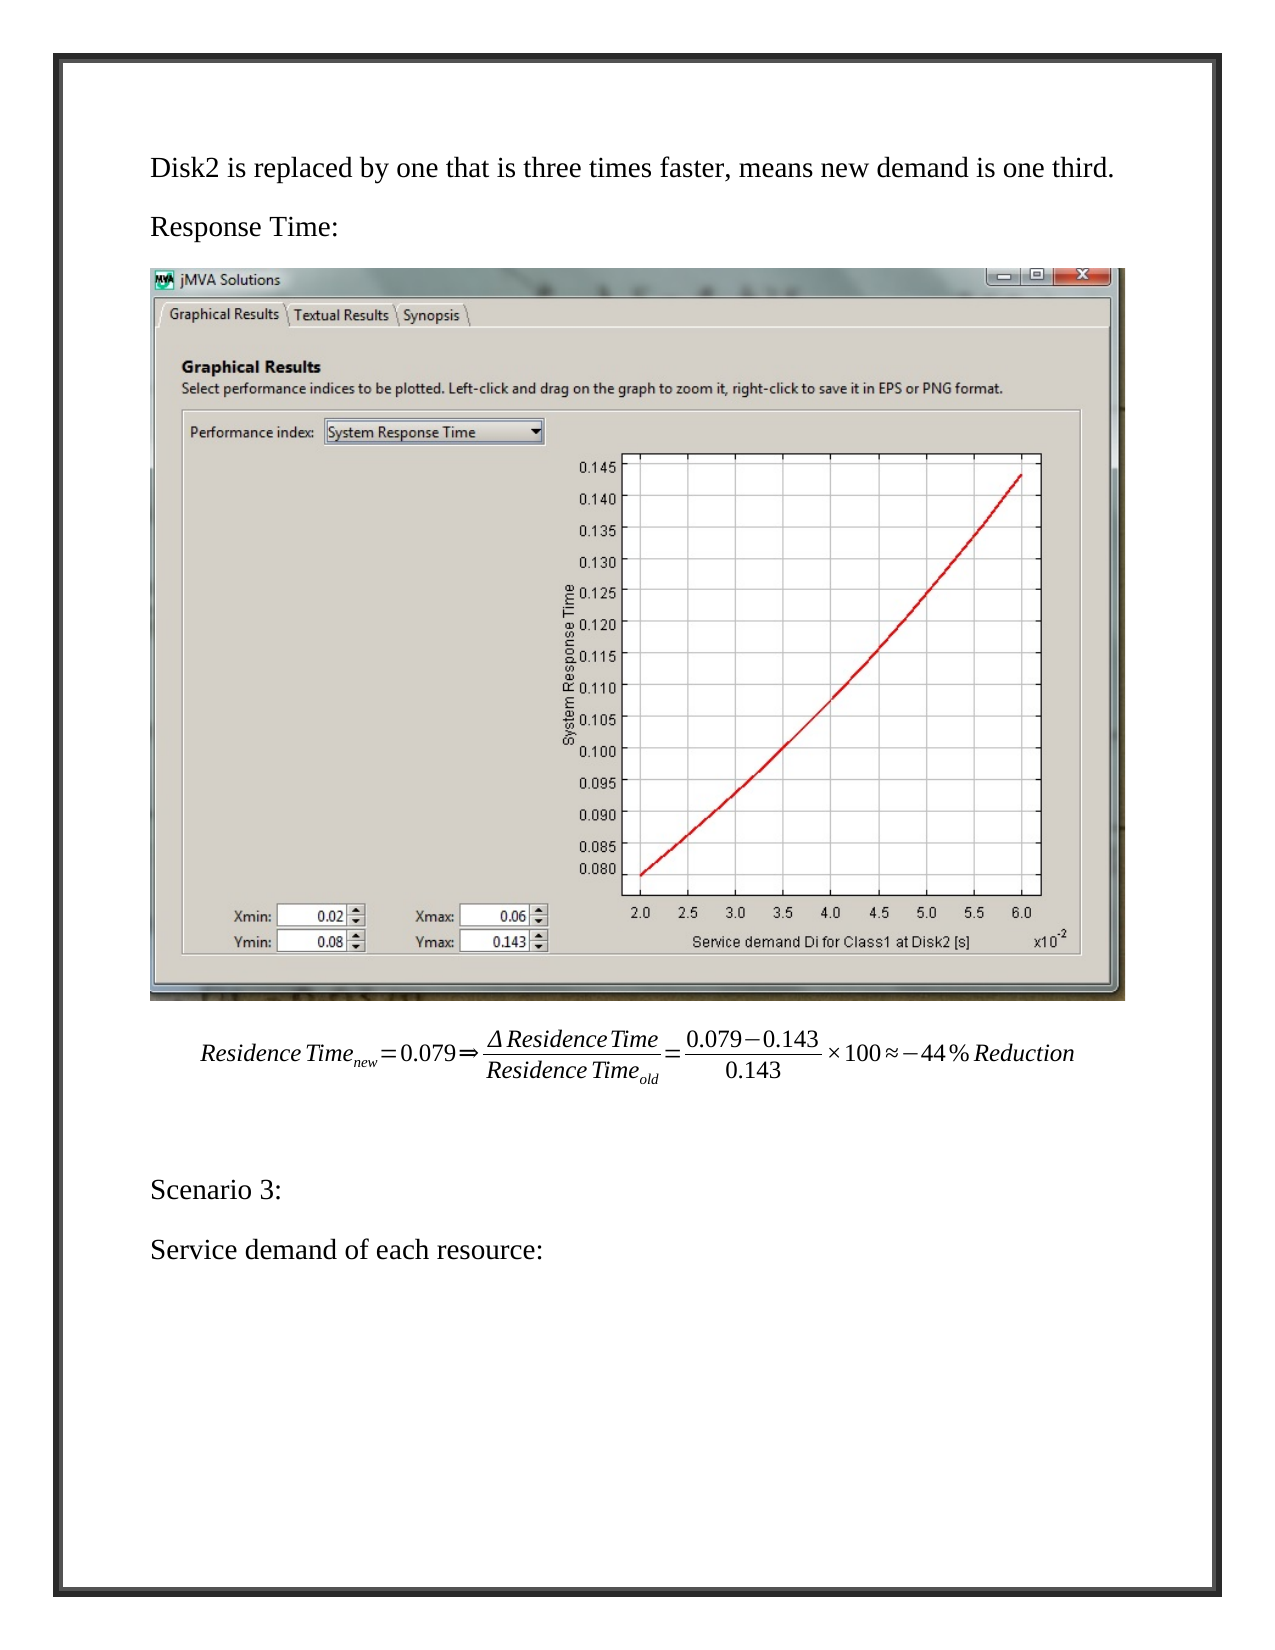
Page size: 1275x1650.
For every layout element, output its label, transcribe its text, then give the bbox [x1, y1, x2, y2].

text Scenario 3: [150, 1172, 1125, 1206]
text Response Time: [150, 209, 1125, 243]
picture [150, 268, 1125, 1001]
text Service demand of each resource: [150, 1232, 1125, 1265]
text Disk2 is replaced by one that is three times faster, means new demand is one third. [150, 150, 1125, 183]
